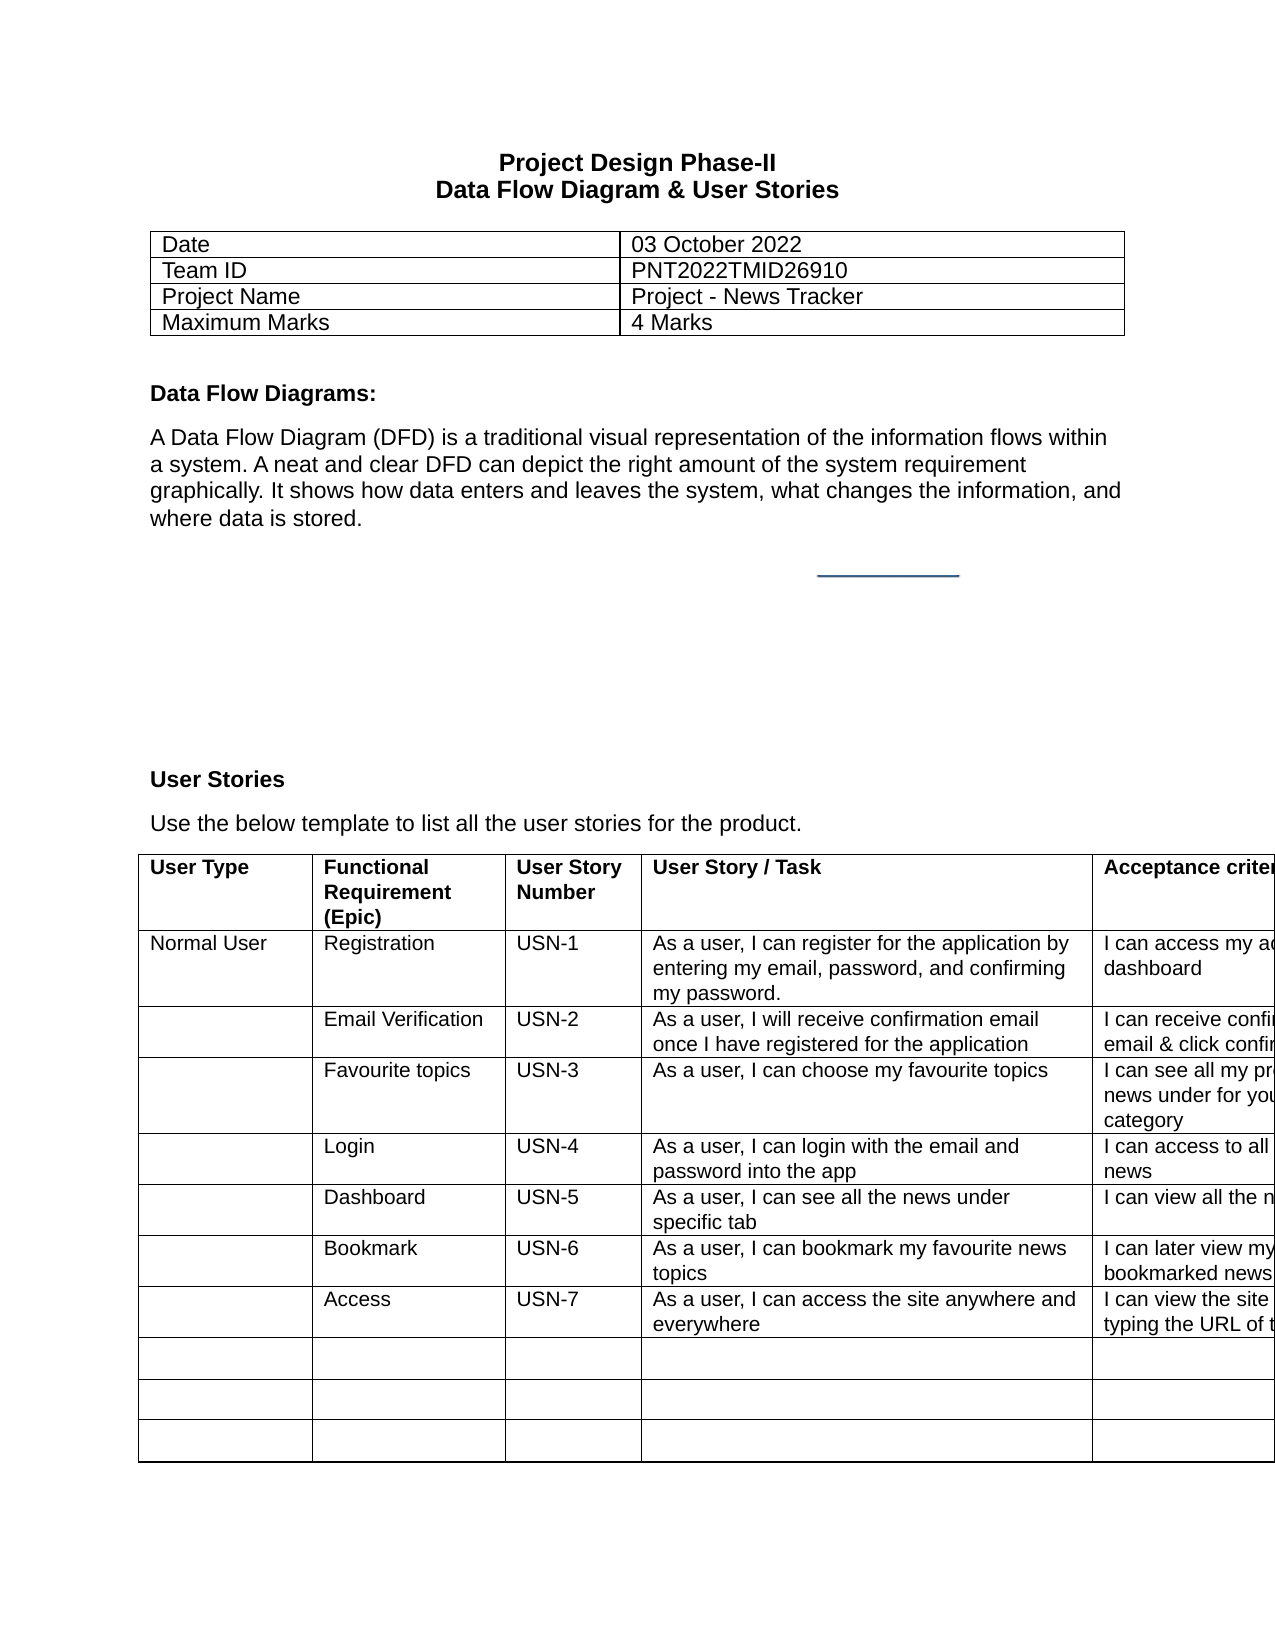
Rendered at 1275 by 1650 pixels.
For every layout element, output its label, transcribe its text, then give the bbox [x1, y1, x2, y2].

table_cell [139, 1287, 312, 1337]
table_cell Access [313, 1287, 505, 1337]
table_cell Project - News Tracker [621, 284, 1124, 309]
text User Stories [150, 766, 1125, 793]
table_cell Maximum Marks [151, 310, 619, 335]
table_cell USN-1 [506, 931, 641, 1006]
table_cell I can view all the news [1093, 1185, 1274, 1235]
table_cell I can receive confirmation email & click confirm [1093, 1007, 1274, 1057]
table_cell As a user, I can see all the news under specific tab [642, 1185, 1092, 1235]
table_header User Story / Task [642, 855, 1092, 929]
table_cell [139, 1420, 312, 1461]
table_cell [313, 1380, 505, 1419]
table_cell [506, 1380, 641, 1419]
table_cell [313, 1338, 505, 1379]
table_cell USN-6 [506, 1236, 641, 1286]
table_cell [139, 1185, 312, 1235]
table_cell Normal User [139, 931, 312, 1006]
table_cell USN-7 [506, 1287, 641, 1337]
table_cell Registration [313, 931, 505, 1006]
table_cell [506, 1338, 641, 1379]
table_cell Dashboard [313, 1185, 505, 1235]
table_cell As a user, I can choose my favourite topics [642, 1058, 1092, 1133]
table_cell [1093, 1338, 1274, 1379]
table_cell [642, 1338, 1092, 1379]
table_cell [313, 1420, 505, 1461]
table_cell As a user, I can access the site anywhere and everywhere [642, 1287, 1092, 1337]
table_cell I can later view my bookmarked news [1093, 1236, 1274, 1286]
table_cell I can view the site by typing the URL of the site [1093, 1287, 1274, 1337]
table_cell 4 Marks [621, 310, 1124, 335]
table_cell USN-4 [506, 1134, 641, 1184]
table_cell USN-2 [506, 1007, 641, 1057]
table_cell As a user, I can bookmark my favourite news topics [642, 1236, 1092, 1286]
table_cell [139, 1236, 312, 1286]
table_header User Story Number [506, 855, 641, 929]
table_cell I can access my account / dashboard [1093, 931, 1274, 1006]
table_cell USN-5 [506, 1185, 641, 1235]
table_cell [139, 1058, 312, 1133]
table_cell PNT2022TMID26910 [621, 258, 1124, 283]
text Data Flow Diagram & User Stories [150, 177, 1125, 204]
table_cell Team ID [151, 258, 619, 283]
table_header 03 October 2022 [621, 232, 1124, 257]
table_header Date [151, 232, 619, 257]
table_cell Bookmark [313, 1236, 505, 1286]
text A Data Flow Diagram (DFD) is a traditional visual representation of the information flows within a system. A neat and clear DFD can depict the right amount of the system requirement graphically. It shows how data enters and leaves the system, what changes the information, and where data is stored. [150, 423, 1125, 531]
table_cell [642, 1420, 1092, 1461]
text Data Flow Diagrams: [150, 380, 1125, 407]
table_cell [139, 1134, 312, 1184]
table_cell I can access to all the news [1093, 1134, 1274, 1184]
table_cell As a user, I can login with the email and password into the app [642, 1134, 1092, 1184]
table_cell As a user, I can register for the application by entering my email, password, and confirming my password. [642, 931, 1092, 1006]
table_cell [139, 1380, 312, 1419]
text Use the below template to list all the user stories for the product. [150, 810, 1125, 837]
table_cell [139, 1007, 312, 1057]
table_cell As a user, I will receive confirmation email once I have registered for the application [642, 1007, 1092, 1057]
table_cell [139, 1338, 312, 1379]
table_cell [1093, 1420, 1274, 1461]
table_cell USN-3 [506, 1058, 641, 1133]
table_cell [642, 1380, 1092, 1419]
table_cell [506, 1420, 641, 1461]
table_cell Project Name [151, 284, 619, 309]
table_cell [1093, 1380, 1274, 1419]
table_cell Favourite topics [313, 1058, 505, 1133]
table_header Acceptance criteria [1093, 855, 1274, 929]
table_cell Email Verification [313, 1007, 505, 1057]
table_header User Type [139, 855, 312, 929]
table_cell Login [313, 1134, 505, 1184]
table_header Functional Requirement (Epic) [313, 855, 505, 929]
table_cell I can see all my preferred news under for you category [1093, 1058, 1274, 1133]
text Project Design Phase-II [150, 150, 1125, 177]
